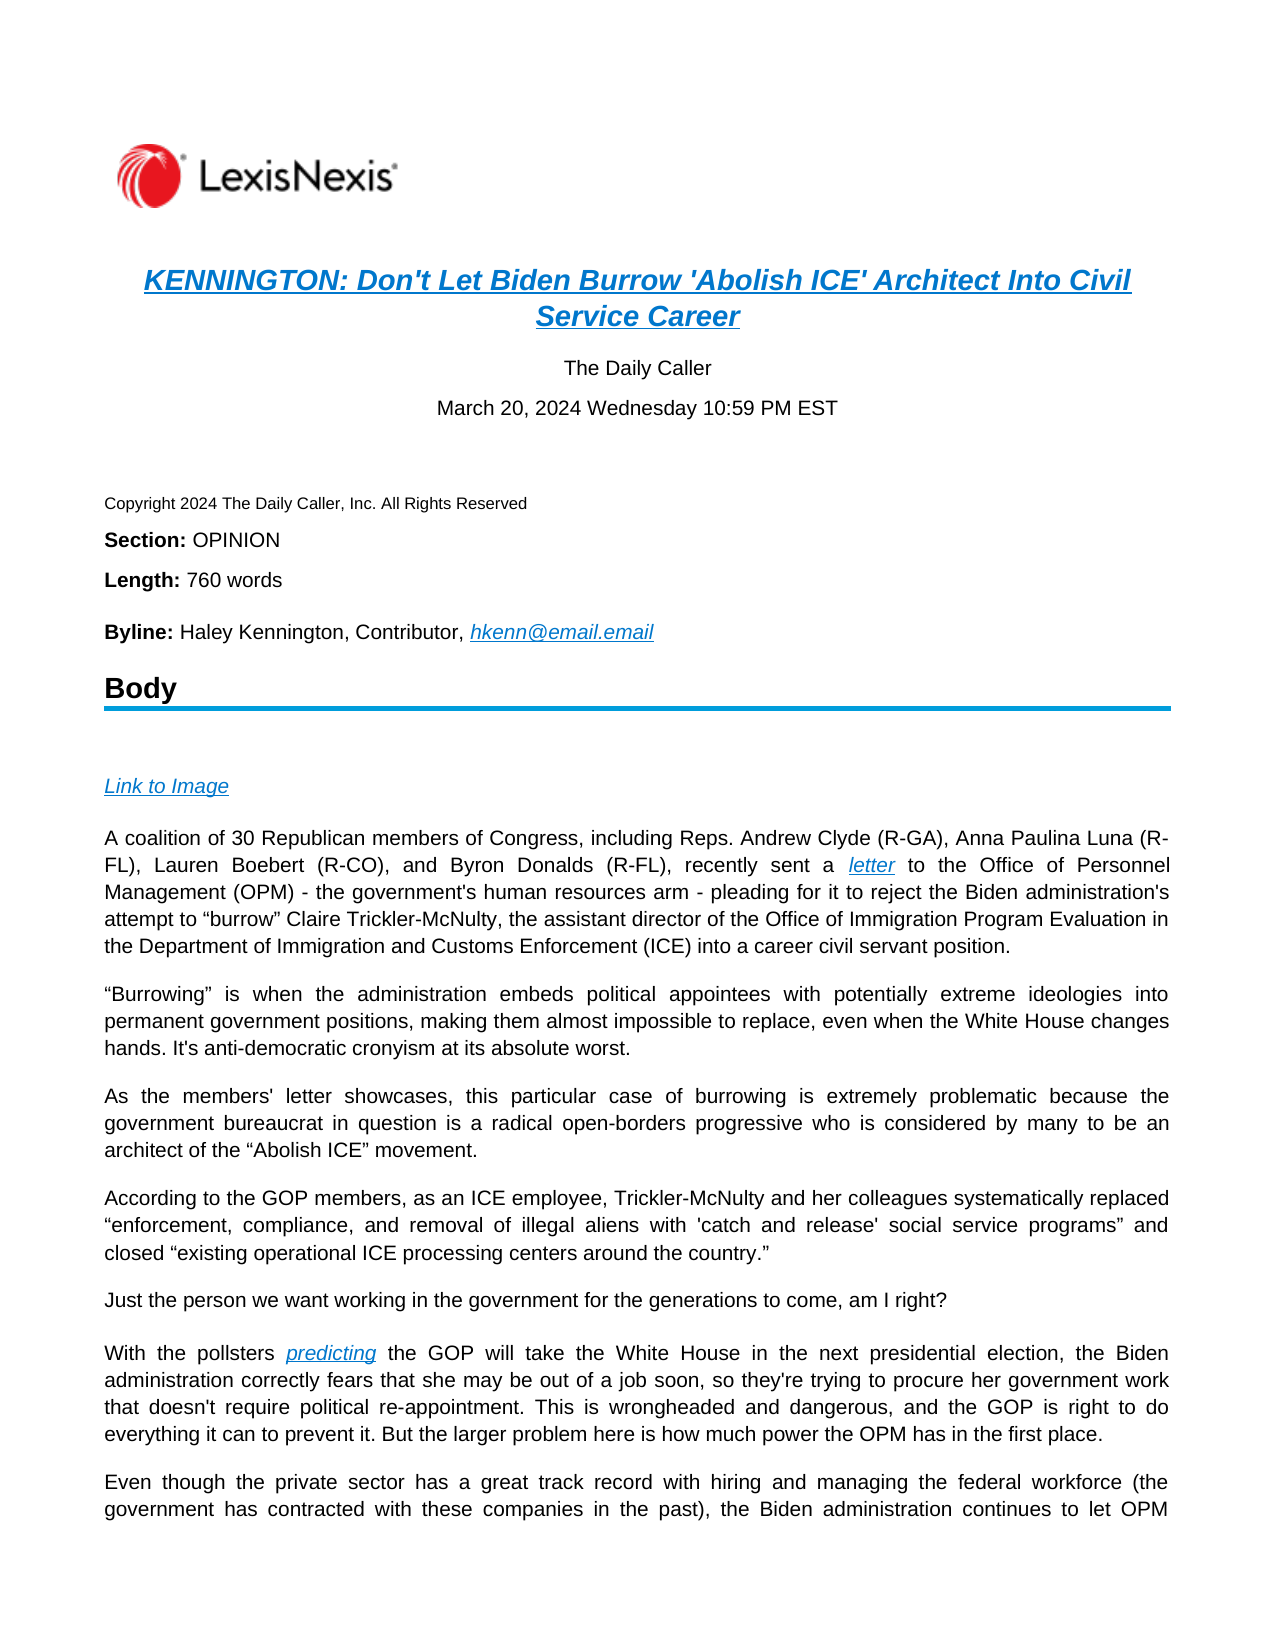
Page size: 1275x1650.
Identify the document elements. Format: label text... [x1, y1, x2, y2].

text As the members' letter showcases, this particular case of burrowing is extremely problematic because the government bureaucrat in question is a radical open-borders progressive who is considered by many to be an architect of the “Abolish ICE” movement. [104, 1081, 1171, 1162]
text Copyright 2024 The Daily Caller, Inc. All Rights Reserved [104, 461, 1171, 513]
text The Daily Caller [104, 353, 1171, 380]
text Link to Image [104, 771, 1171, 798]
text March 20, 2024 Wednesday 10:59 PM EST [104, 393, 1171, 420]
text Section: OPINION [104, 525, 1171, 552]
text According to the GOP members, as an ICE employee, Trickler-McNulty and her colleagues systematically replaced “enforcement, compliance, and removal of illegal aliens with 'catch and release' social service programs” and closed “existing operational ICE processing centers around the country.” [104, 1183, 1171, 1264]
text Just the person we want working in the government for the generations to come, am I right? [104, 1285, 1171, 1312]
text Length: 760 words [104, 565, 1171, 592]
text Body [104, 669, 1171, 704]
text A coalition of 30 Republican members of Congress, including Reps. Andrew Clyde (R-GA), Anna Paulina Luna (R-FL), Lauren Boebert (R-CO), and Byron Donalds (R-FL), recently sent a letter to the Office of Personnel Management (OPM) - the government's human resources arm - pleading for it to reject the Biden administration's attempt to “burrow” Claire Trickler-McNulty, the assistant director of the Office of Immigration Program Evaluation in the Department of Immigration and Customs Enforcement (ICE) into a career civil servant position. [104, 823, 1171, 958]
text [104, 1466, 1171, 1521]
text With the pollsters predicting the GOP will take the White House in the next presidential election, the Biden administration correctly fears that she may be out of a job soon, so they're trying to procure her government work that doesn't require political re-appointment. This is wrongheaded and dangerous, and the GOP is right to do everything it can to prevent it. But the larger problem here is how much power the OPM has in the first place. [104, 1337, 1171, 1446]
picture [104, 144, 412, 208]
subtitle KENNINGTON: Don't Let Biden Burrow 'Abolish ICE' Architect Into Civil Service Career [104, 261, 1171, 332]
text “Burrowing” is when the administration embeds political appointees with potentially extreme ideologies into permanent government positions, making them almost impossible to replace, even when the White House changes hands. It's anti-democratic cronyism at its absolute worst. [104, 979, 1171, 1060]
text Byline: Haley Kennington, Contributor, hkenn@email.email [104, 617, 1171, 644]
